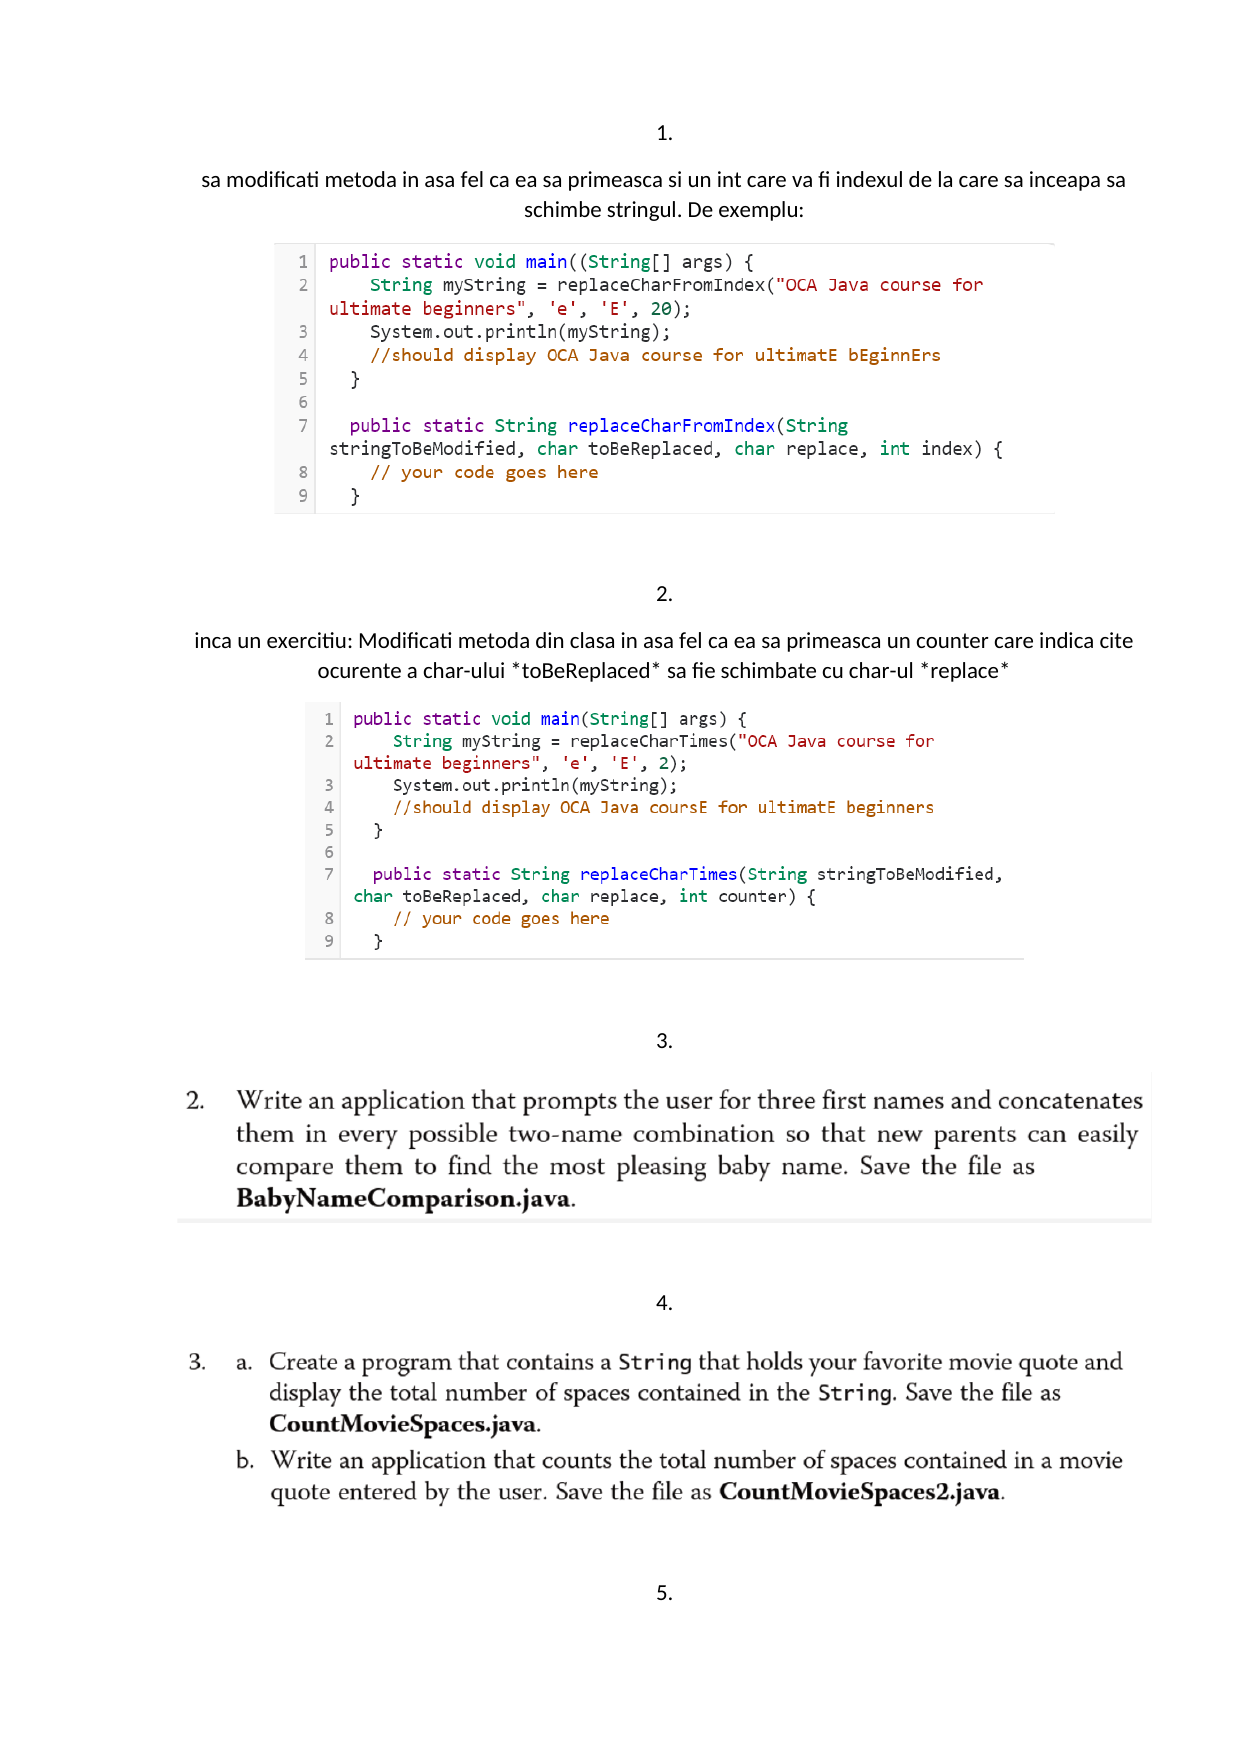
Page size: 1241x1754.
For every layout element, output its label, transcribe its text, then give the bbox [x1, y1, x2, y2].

text 5. [177, 1578, 1152, 1606]
text 1. [177, 118, 1152, 146]
text 4. [177, 1288, 1152, 1316]
text sa modificati metoda in asa fel ca ea sa primeasca si un int care va fi indexul de la care sa inceapa sa schimbe stringul. De exemplu: [177, 165, 1152, 223]
picture [305, 702, 1024, 961]
text 2. [177, 579, 1152, 607]
picture [177, 1334, 1152, 1513]
picture [177, 1072, 1152, 1223]
picture [274, 242, 1055, 514]
text inca un exercitiu: Modificati metoda din clasa in asa fel ca ea sa primeasca un counter care indica cite ocurente a char-ului *toBeReplaced* sa fie schimbate cu char-ul *replace* [177, 626, 1152, 684]
text 3. [177, 1026, 1152, 1054]
